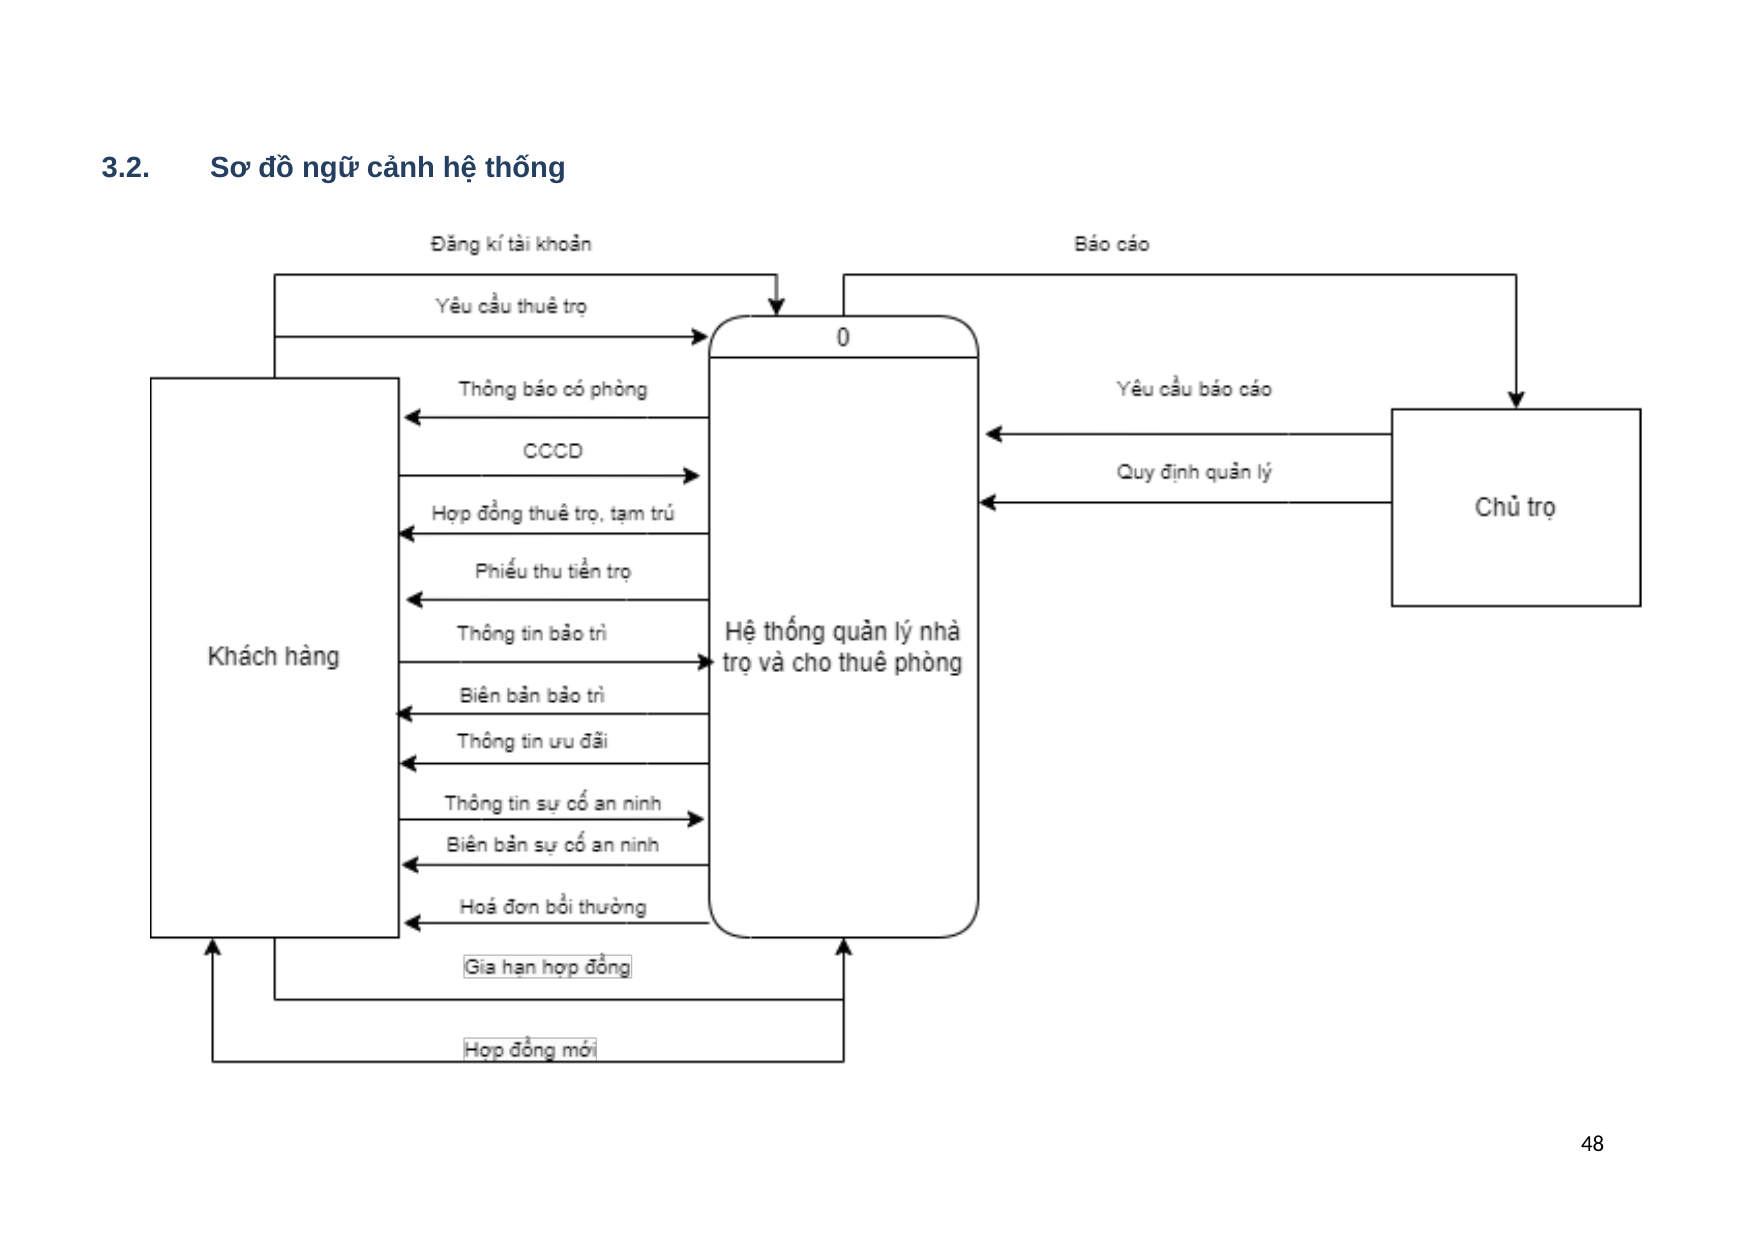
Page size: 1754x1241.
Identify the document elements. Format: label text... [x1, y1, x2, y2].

subtitle Sơ đồ ngữ cảnh hệ thống [150, 150, 1604, 183]
picture [150, 212, 1642, 1080]
